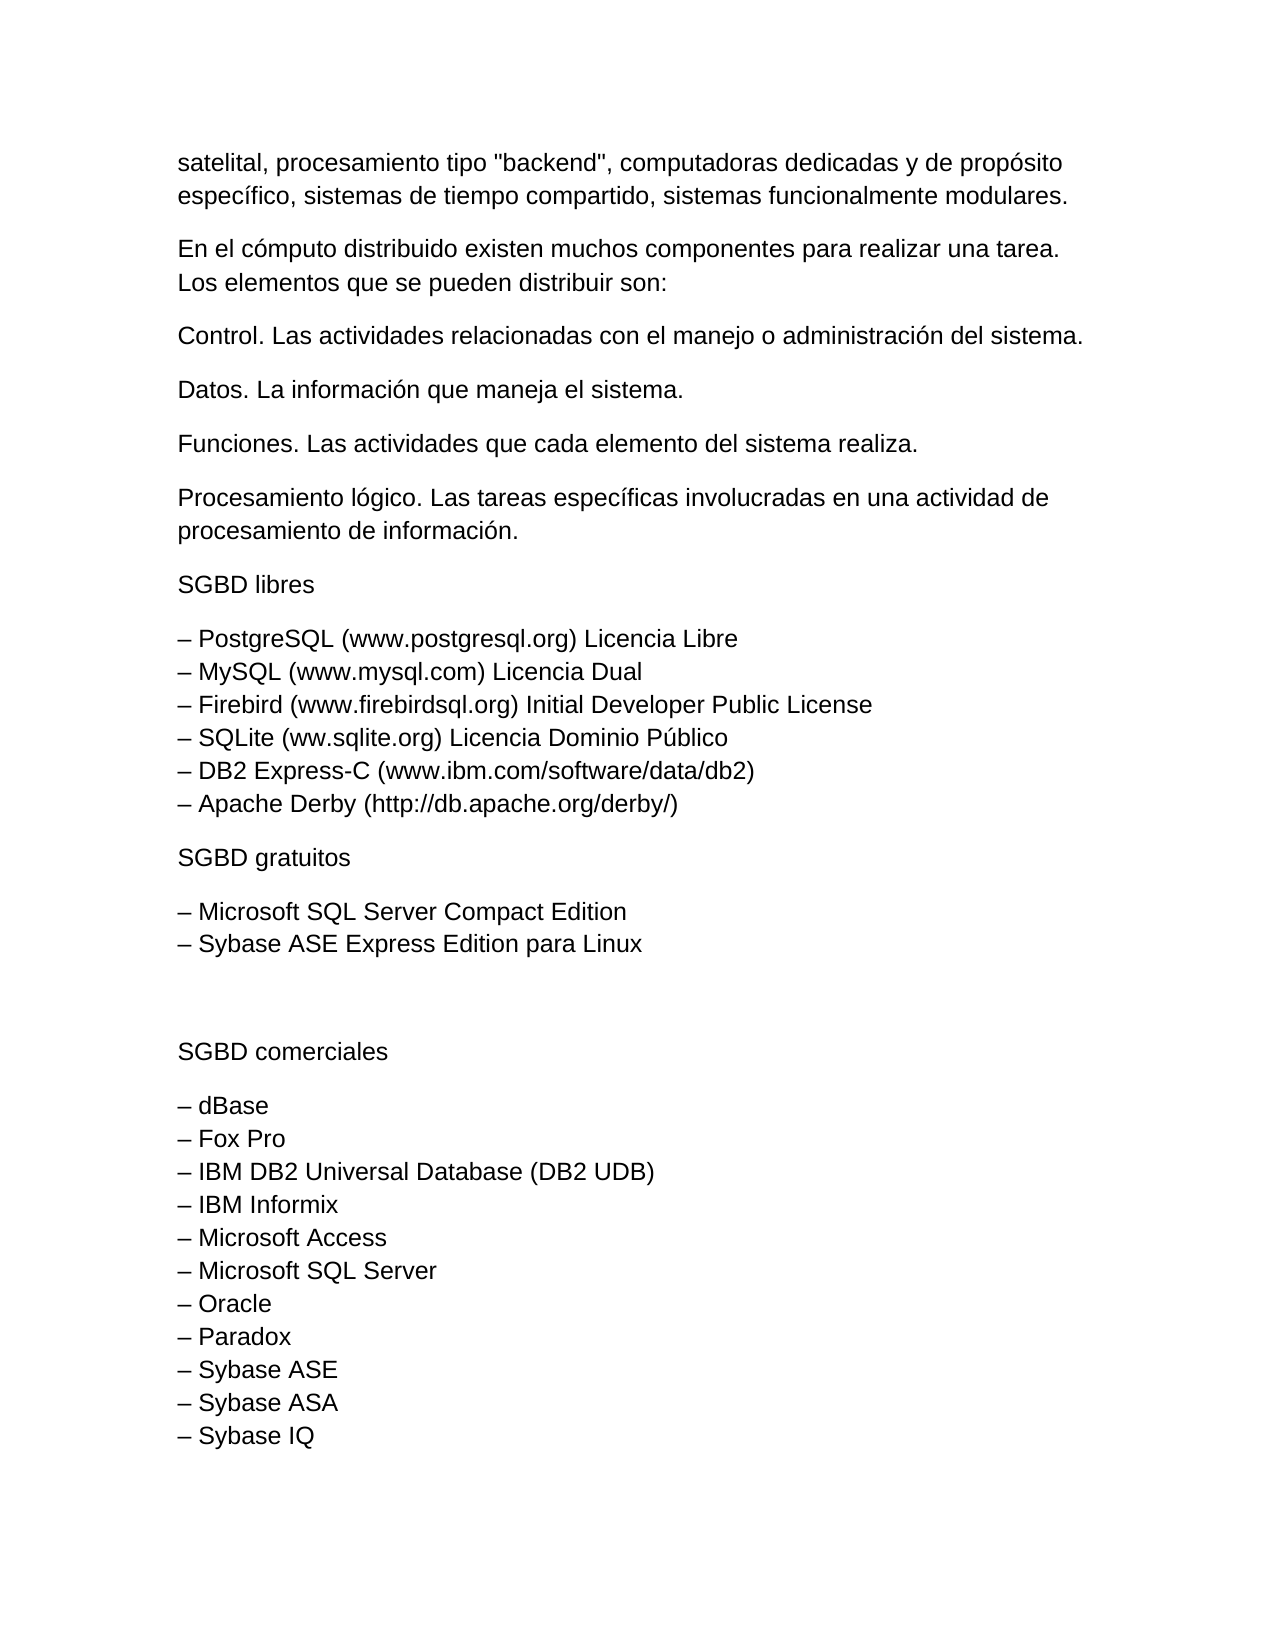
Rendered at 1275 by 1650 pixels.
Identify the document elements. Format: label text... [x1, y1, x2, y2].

text Procesamiento lógico. Las tareas específicas involucradas en una actividad de procesamiento de información. [177, 483, 1098, 545]
text – Microsoft SQL Server Compact Edition – Sybase ASE Express Edition para Linux [177, 896, 1098, 958]
text Datos. La información que maneja el sistema. [177, 375, 1098, 404]
text Control. Las actividades relacionadas con el manejo o administración del sistema. [177, 321, 1098, 350]
text – dBase – Fox Pro – IBM DB2 Universal Database (DB2 UDB) – IBM Informix – Microsoft Access – Microsoft SQL Server – Oracle – Paradox – Sybase ASE – Sybase ASA – Sybase IQ [177, 1091, 1098, 1450]
text Funciones. Las actividades que cada elemento del sistema realiza. [177, 429, 1098, 458]
text SGBD comerciales [177, 1037, 1098, 1066]
text En el cómputo distribuido existen muchos componentes para realizar una tarea. Los elementos que se pueden distribuir son: [177, 234, 1098, 296]
text SGBD libres [177, 570, 1098, 598]
text SGBD gratuitos [177, 843, 1098, 871]
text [177, 148, 1098, 209]
text – PostgreSQL (www.postgresql.org) Licencia Libre – MySQL (www.mysql.com) Licencia Dual – Firebird (www.firebirdsql.org) Initial Developer Public License – SQLite (ww.sqlite.org) Licencia Dominio Público – DB2 Express-C (www.ibm.com/software/data/db2) – Apache Derby (http://db.apache.org/derby/) [177, 624, 1098, 817]
